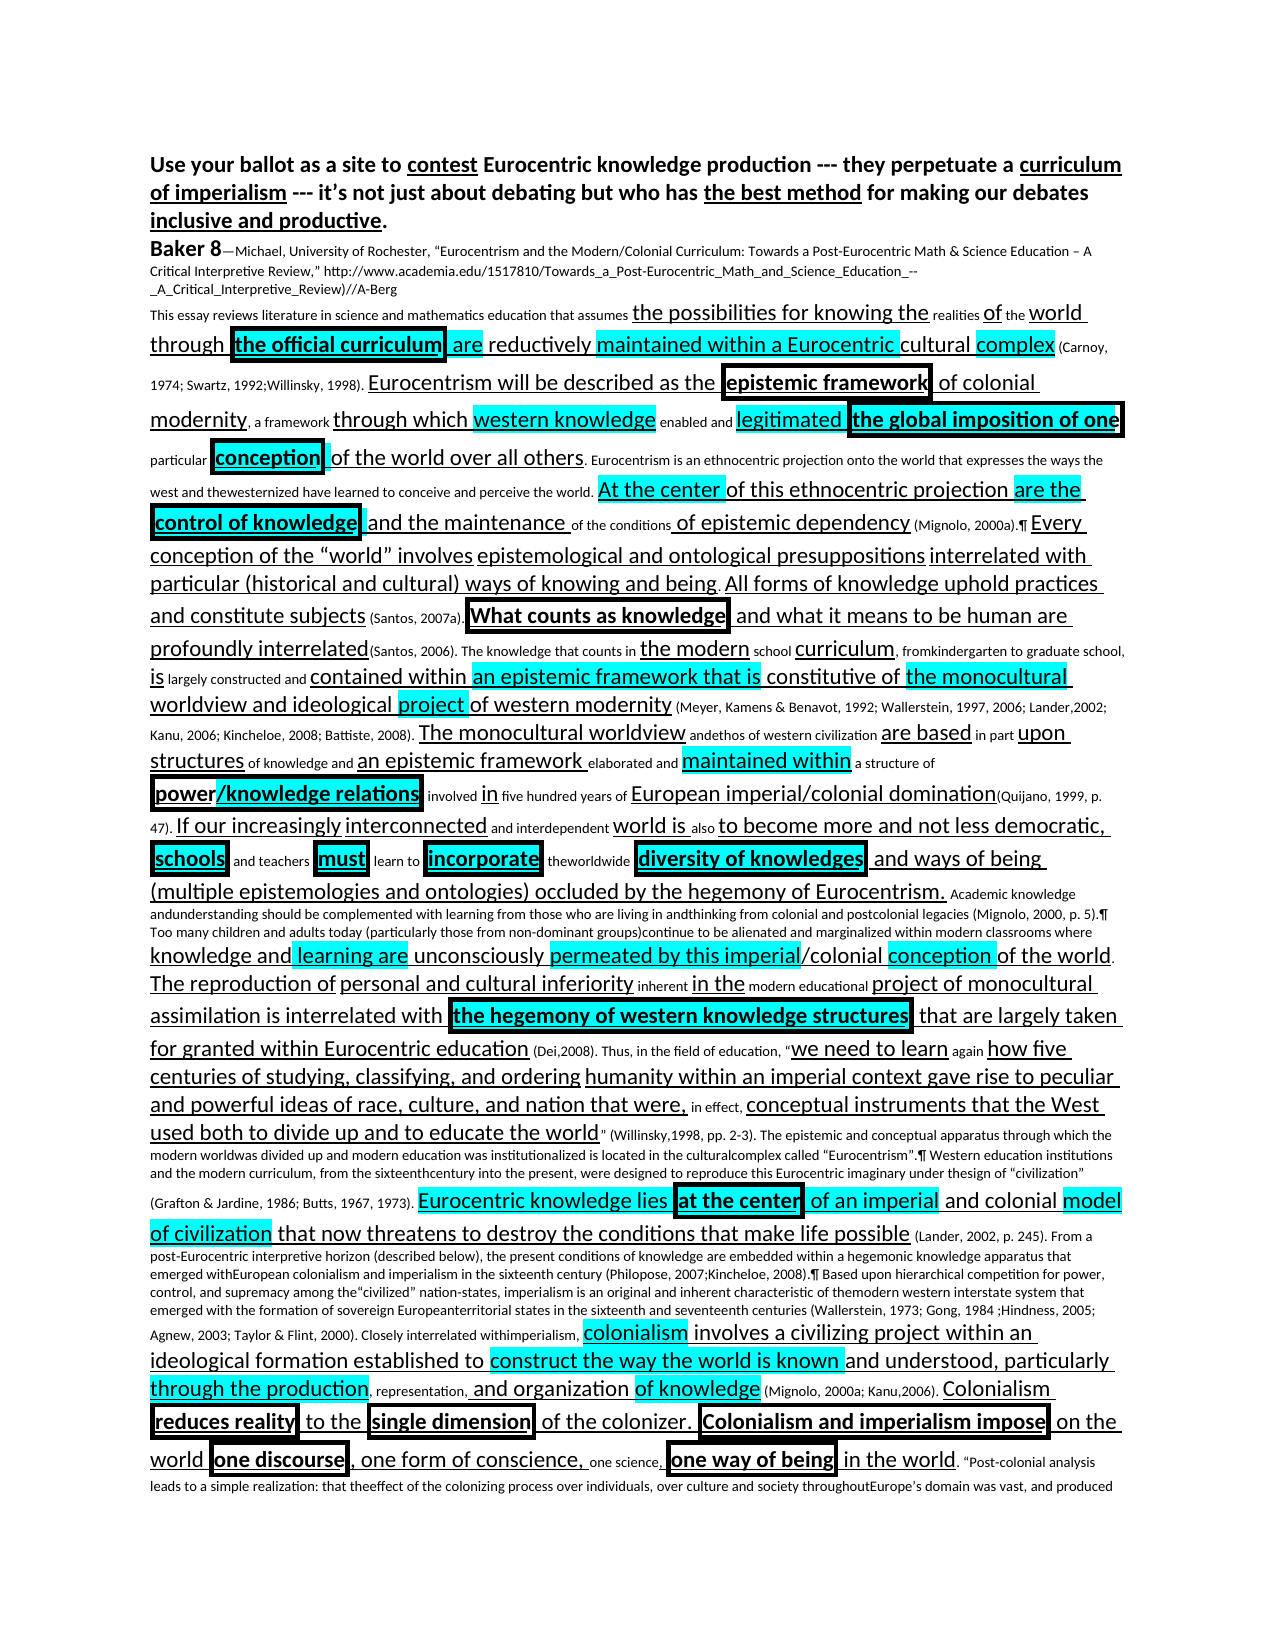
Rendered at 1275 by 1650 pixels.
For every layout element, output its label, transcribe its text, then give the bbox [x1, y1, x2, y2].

subtitle Use your ballot as a site to contest Eurocentric knowledge production --- they perpetuate a curriculum of imperialism --- it’s not just about debating but who has the best method for making our debates inclusive and productive. [150, 150, 1125, 234]
text Baker 8—Michael, University of Rochester, “Eurocentrism and the Modern/Colonial Curriculum: Towards a Post-Eurocentric Math & Science Education – A Critical Interpretive Review,” http://www.academia.edu/1517810/Towards_a_Post-Eurocentric_Math_and_Science_Education_--_A_Critical_Interpretive_Review)//A-Berg [150, 234, 1125, 298]
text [150, 298, 1125, 1495]
